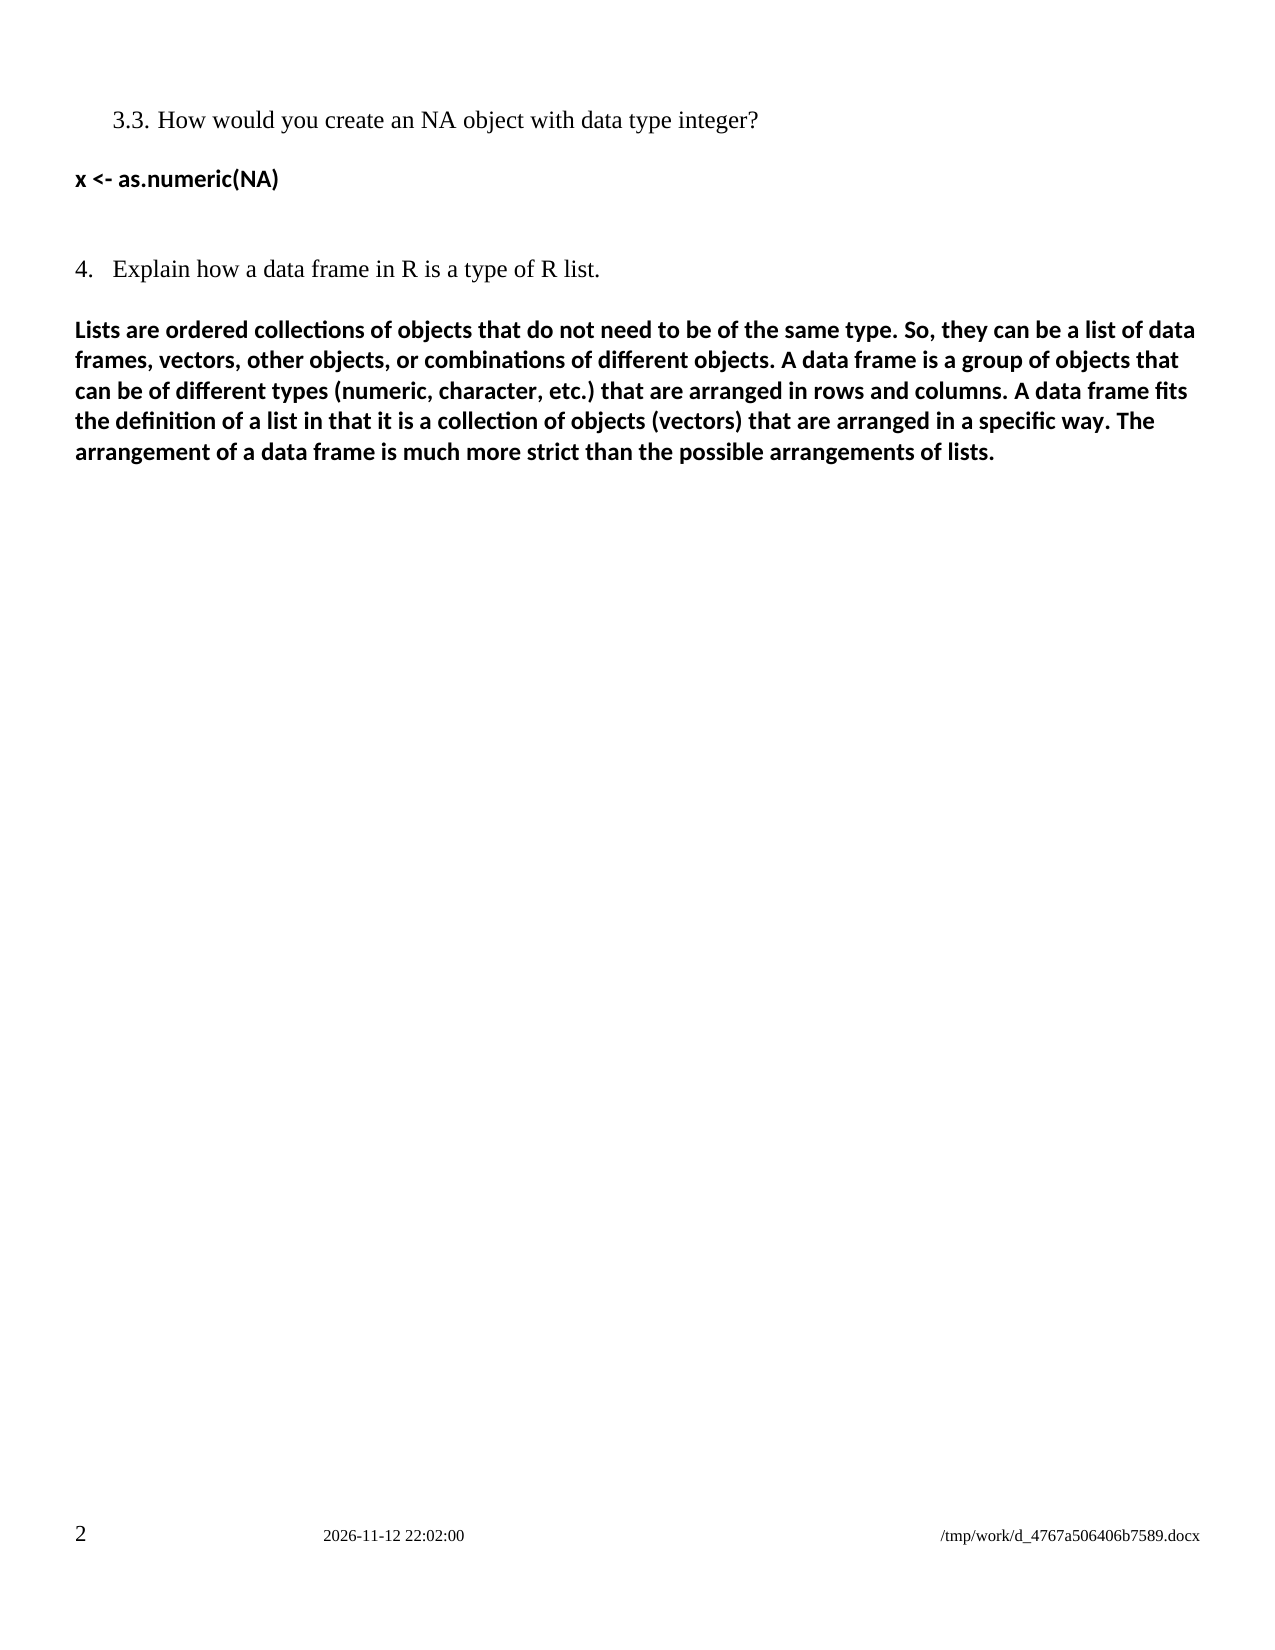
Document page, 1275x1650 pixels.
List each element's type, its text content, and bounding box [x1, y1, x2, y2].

text x <- as.numeric(NA) [75, 163, 1200, 193]
text Explain how a data frame in R is a type of R list. [75, 254, 1200, 283]
list How would you create an NA object with data type integer? [112, 106, 1200, 134]
text Lists are ordered collections of objects that do not need to be of the same type. So, they can be a list of data frames, vectors, other objects, or combinations of different objects. A data frame is a group of objects that can be of different types (numeric, character, etc.) that are arranged in rows and columns. A data frame fits the definition of a list in that it is a collection of objects (vectors) that are arranged in a specific way. The arrangement of a data frame is much more strict than the possible arrangements of lists. [75, 314, 1200, 466]
